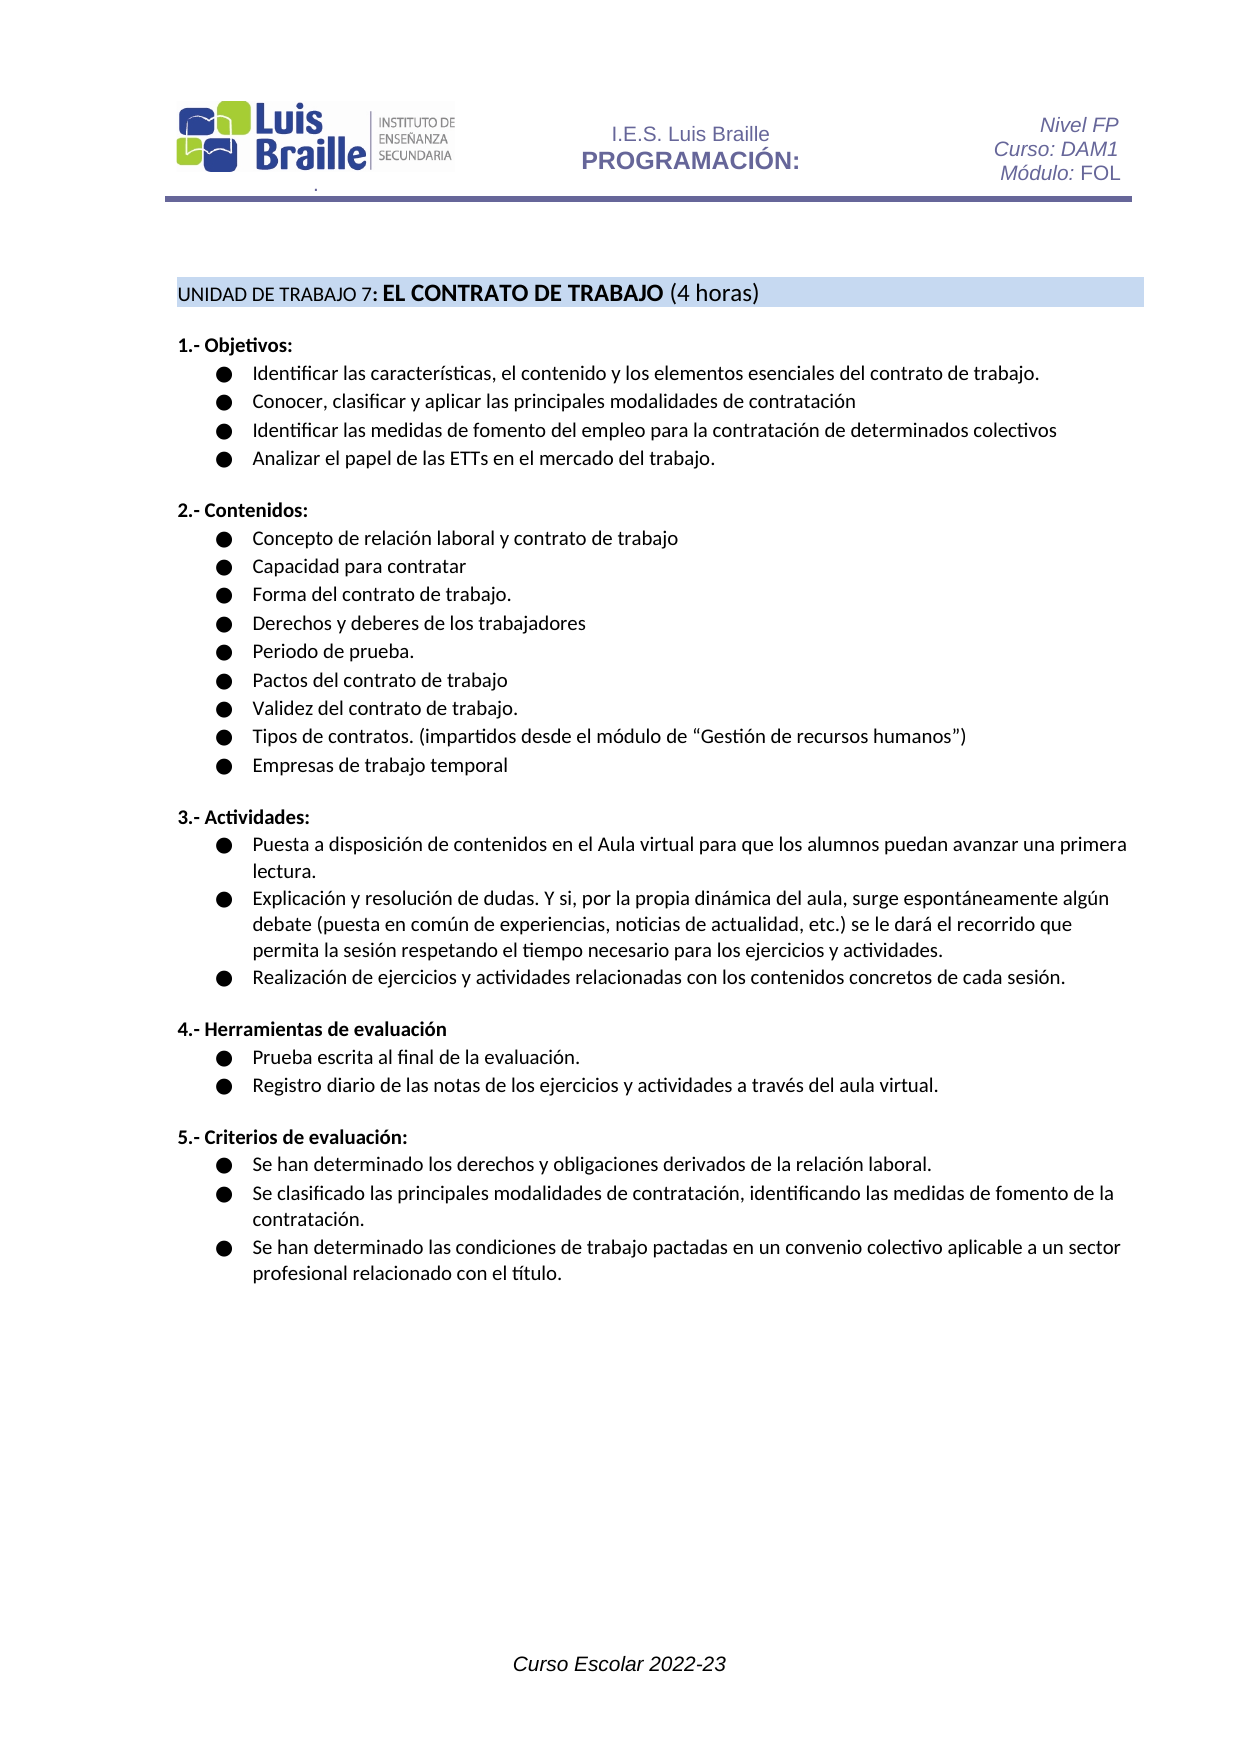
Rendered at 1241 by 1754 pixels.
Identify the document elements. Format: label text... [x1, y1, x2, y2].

list Tipos de contratos. (impartidos desde el módulo de “Gestión de recursos humanos”) [215, 722, 1144, 750]
list Puesta a disposición de contenidos en el Aula virtual para que los alumnos puedan avanzar una primera lectura. [215, 829, 1144, 883]
list Conocer, clasificar y aplicar las principales modalidades de contratación [215, 386, 1144, 415]
list Forma del contrato de trabajo. [215, 579, 1144, 608]
list Pactos del contrato de trabajo [215, 665, 1144, 693]
list Se clasificado las principales modalidades de contratación, identificando las medidas de fomento de la contratación. [215, 1178, 1144, 1232]
list Identificar las características, el contenido y los elementos esenciales del contrato de trabajo. [215, 358, 1144, 386]
list Registro diario de las notas de los ejercicios y actividades a través del aula virtual. [215, 1070, 1144, 1099]
list Empresas de trabajo temporal [215, 750, 1144, 778]
list Explicación y resolución de dudas. Y si, por la propia dinámica del aula, surge espontáneamente algún debate (puesta en común de experiencias, noticias de actualidad, etc.) se le dará el recorrido que permita la sesión respetando el tiempo necesario para los ejercicios y actividades. [215, 883, 1144, 962]
picture [176, 101, 455, 172]
list Derechos y deberes de los trabajadores [215, 608, 1144, 636]
list Periodo de prueba. [215, 636, 1144, 665]
text 3.- Actividades: [177, 804, 1144, 829]
text 1.- Objetivos: [177, 333, 1144, 358]
text 4.- Herramientas de evaluación [177, 1016, 1144, 1042]
list Capacidad para contratar [215, 551, 1144, 579]
list Identificar las medidas de fomento del empleo para la contratación de determinados colectivos [215, 415, 1144, 443]
list Realización de ejercicios y actividades relacionadas con los contenidos concretos de cada sesión. [215, 962, 1144, 991]
list Validez del contrato de trabajo. [215, 693, 1144, 722]
list Prueba escrita al final de la evaluación. [215, 1042, 1144, 1070]
text 2.- Contenidos: [177, 497, 1144, 523]
text 5.- Criterios de evaluación: [177, 1124, 1144, 1149]
list Se han determinado las condiciones de trabajo pactadas en un convenio colectivo aplicable a un sector profesional relacionado con el título. [215, 1232, 1144, 1286]
list Se han determinado los derechos y obligaciones derivados de la relación laboral. [215, 1149, 1144, 1178]
list Concepto de relación laboral y contrato de trabajo [215, 523, 1144, 551]
list Analizar el papel de las ETTs en el mercado del trabajo. [215, 443, 1144, 472]
text UNIDAD DE TRABAJO 7: EL CONTRATO DE TRABAJO (4 horas) [177, 277, 1144, 307]
